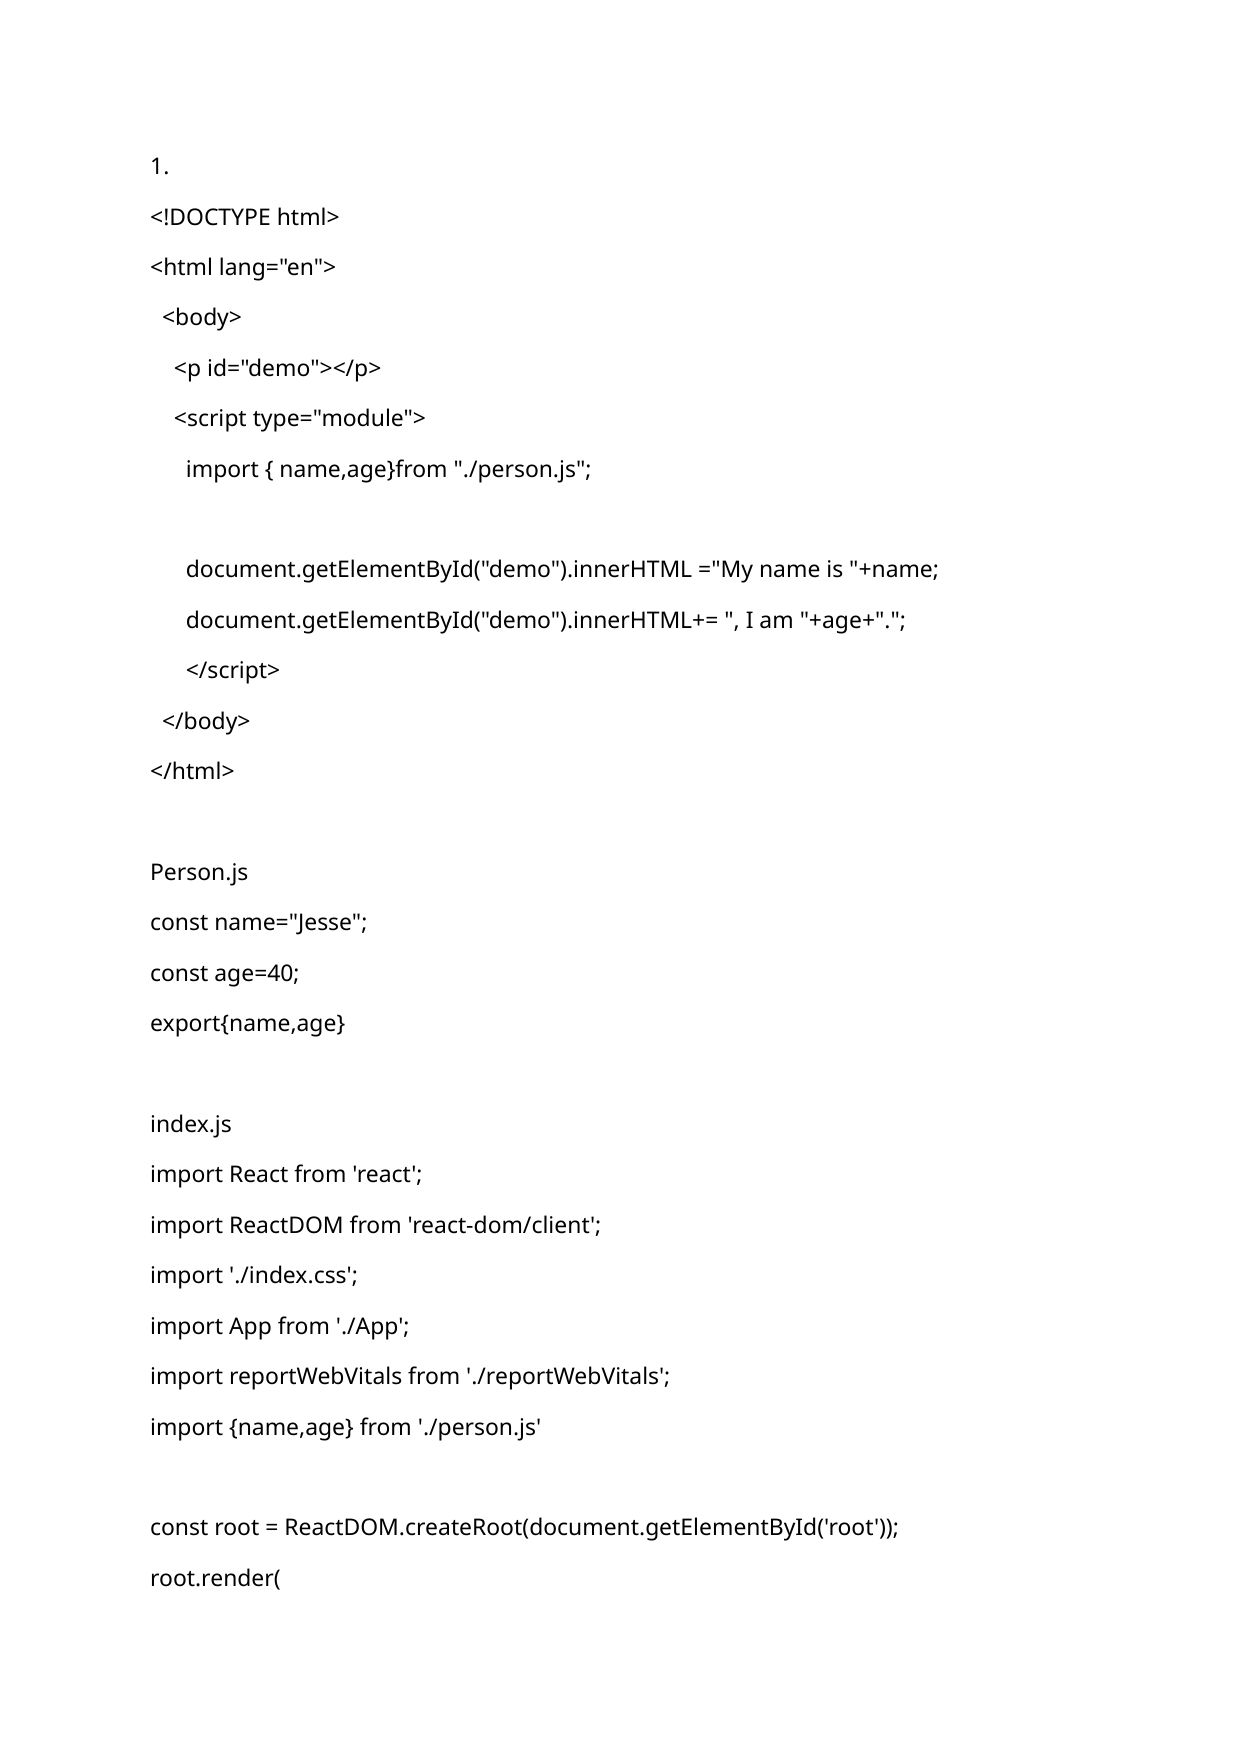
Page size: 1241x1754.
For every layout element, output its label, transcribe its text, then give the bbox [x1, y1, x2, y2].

text </body> [150, 704, 1090, 736]
text const age=40; [150, 957, 1090, 988]
text export{name,age} [150, 1007, 1090, 1038]
text import React from 'react'; [150, 1158, 1090, 1189]
text import { name,age}from "./person.js"; [150, 452, 1090, 484]
text const name="Jesse"; [150, 906, 1090, 937]
text <html lang="en"> [150, 251, 1090, 282]
text document.getElementById("demo").innerHTML ="My name is "+name; [150, 553, 1090, 584]
text <p id="demo"></p> [150, 352, 1090, 383]
text import {name,age} from './person.js' [150, 1410, 1090, 1442]
text <body> [150, 301, 1090, 332]
text index.js [150, 1108, 1090, 1139]
text import ReactDOM from 'react-dom/client'; [150, 1209, 1090, 1240]
text <!DOCTYPE html> [150, 200, 1090, 232]
text import reportWebVitals from './reportWebVitals'; [150, 1360, 1090, 1391]
text document.getElementById("demo").innerHTML+= ", I am "+age+"."; [150, 604, 1090, 635]
text </script> [150, 654, 1090, 685]
text <script type="module"> [150, 402, 1090, 433]
text </html> [150, 755, 1090, 786]
text const root = ReactDOM.createRoot(document.getElementById('root')); [150, 1511, 1090, 1542]
text import App from './App'; [150, 1309, 1090, 1341]
text Person.js [150, 856, 1090, 887]
text 1. [150, 150, 1090, 181]
text import './index.css'; [150, 1259, 1090, 1290]
text root.render( [150, 1562, 1090, 1593]
